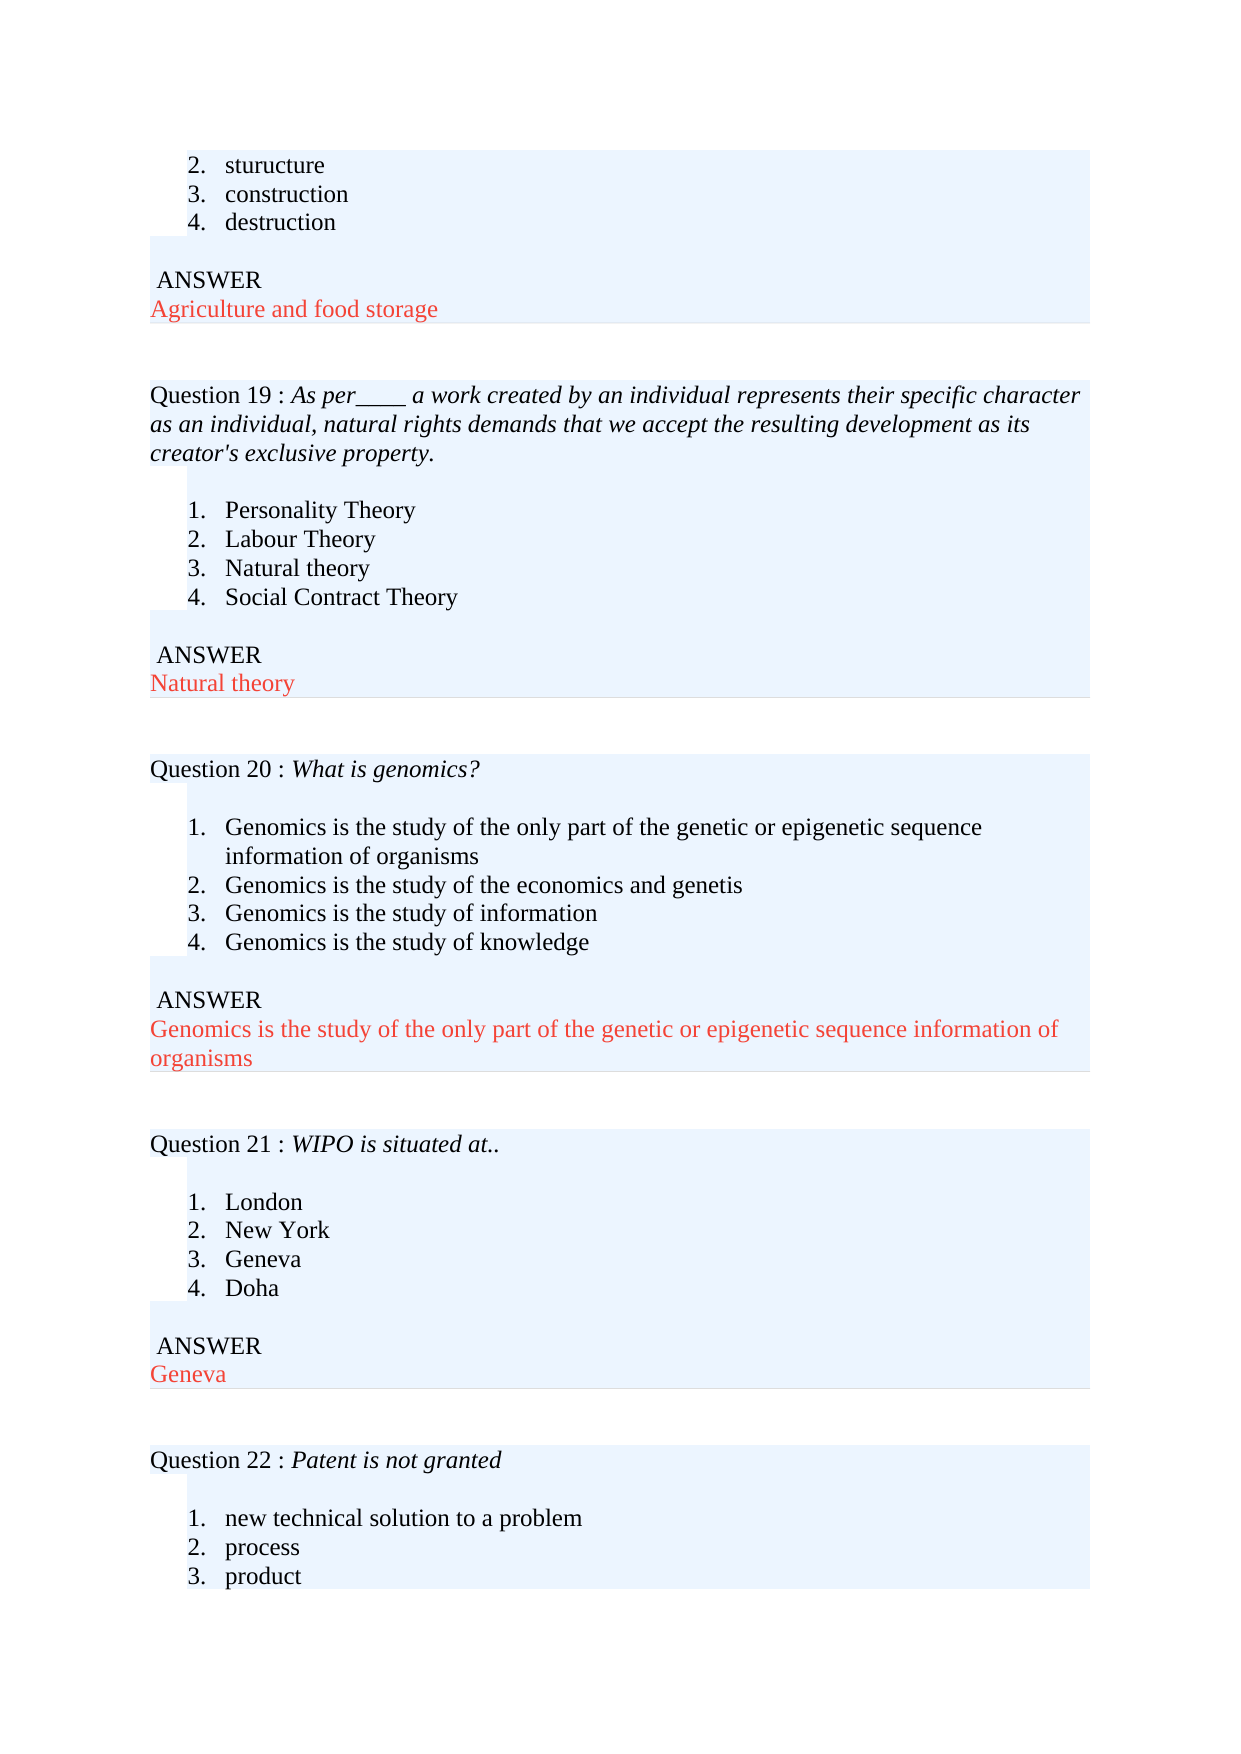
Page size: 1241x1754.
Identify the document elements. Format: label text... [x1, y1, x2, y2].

list sturucture [187, 150, 1090, 179]
list Genomics is the study of information [187, 898, 1090, 927]
text Genomics is the study of the only part of the genetic or epigenetic sequence information of organisms [150, 1014, 1090, 1071]
text Question 21 : WIPO is situated at.. [150, 1129, 1090, 1157]
list Genomics is the study of the only part of the genetic or epigenetic sequence information of organisms [187, 812, 1090, 870]
list process [187, 1532, 1090, 1561]
text ANSWER [150, 1331, 1090, 1359]
list London [187, 1187, 1090, 1215]
list Geneva [187, 1244, 1090, 1273]
list new technical solution to a problem [187, 1503, 1090, 1532]
text Question 22 : Patent is not granted [150, 1445, 1090, 1474]
text Geneva [150, 1359, 1090, 1388]
text Question 20 : What is genomics? [150, 754, 1090, 783]
text ANSWER [150, 640, 1090, 668]
list Genomics is the study of the economics and genetis [187, 870, 1090, 898]
text Question 19 : As per____ a work created by an individual represents their specific character as an individual, natural rights demands that we accept the resulting development as its creator's exclusive property. [150, 380, 1090, 466]
text ANSWER [150, 985, 1090, 1014]
list New York [187, 1215, 1090, 1244]
list Doha [187, 1273, 1090, 1302]
list destruction [187, 207, 1090, 236]
text Agriculture and food storage [150, 294, 1090, 322]
list Labour Theory [187, 524, 1090, 553]
text Natural theory [150, 668, 1090, 697]
list Social Contract Theory [187, 582, 1090, 611]
text ANSWER [150, 265, 1090, 294]
list construction [187, 179, 1090, 207]
list Genomics is the study of knowledge [187, 927, 1090, 956]
list Natural theory [187, 553, 1090, 582]
list Personality Theory [187, 496, 1090, 524]
list product [187, 1561, 1090, 1589]
